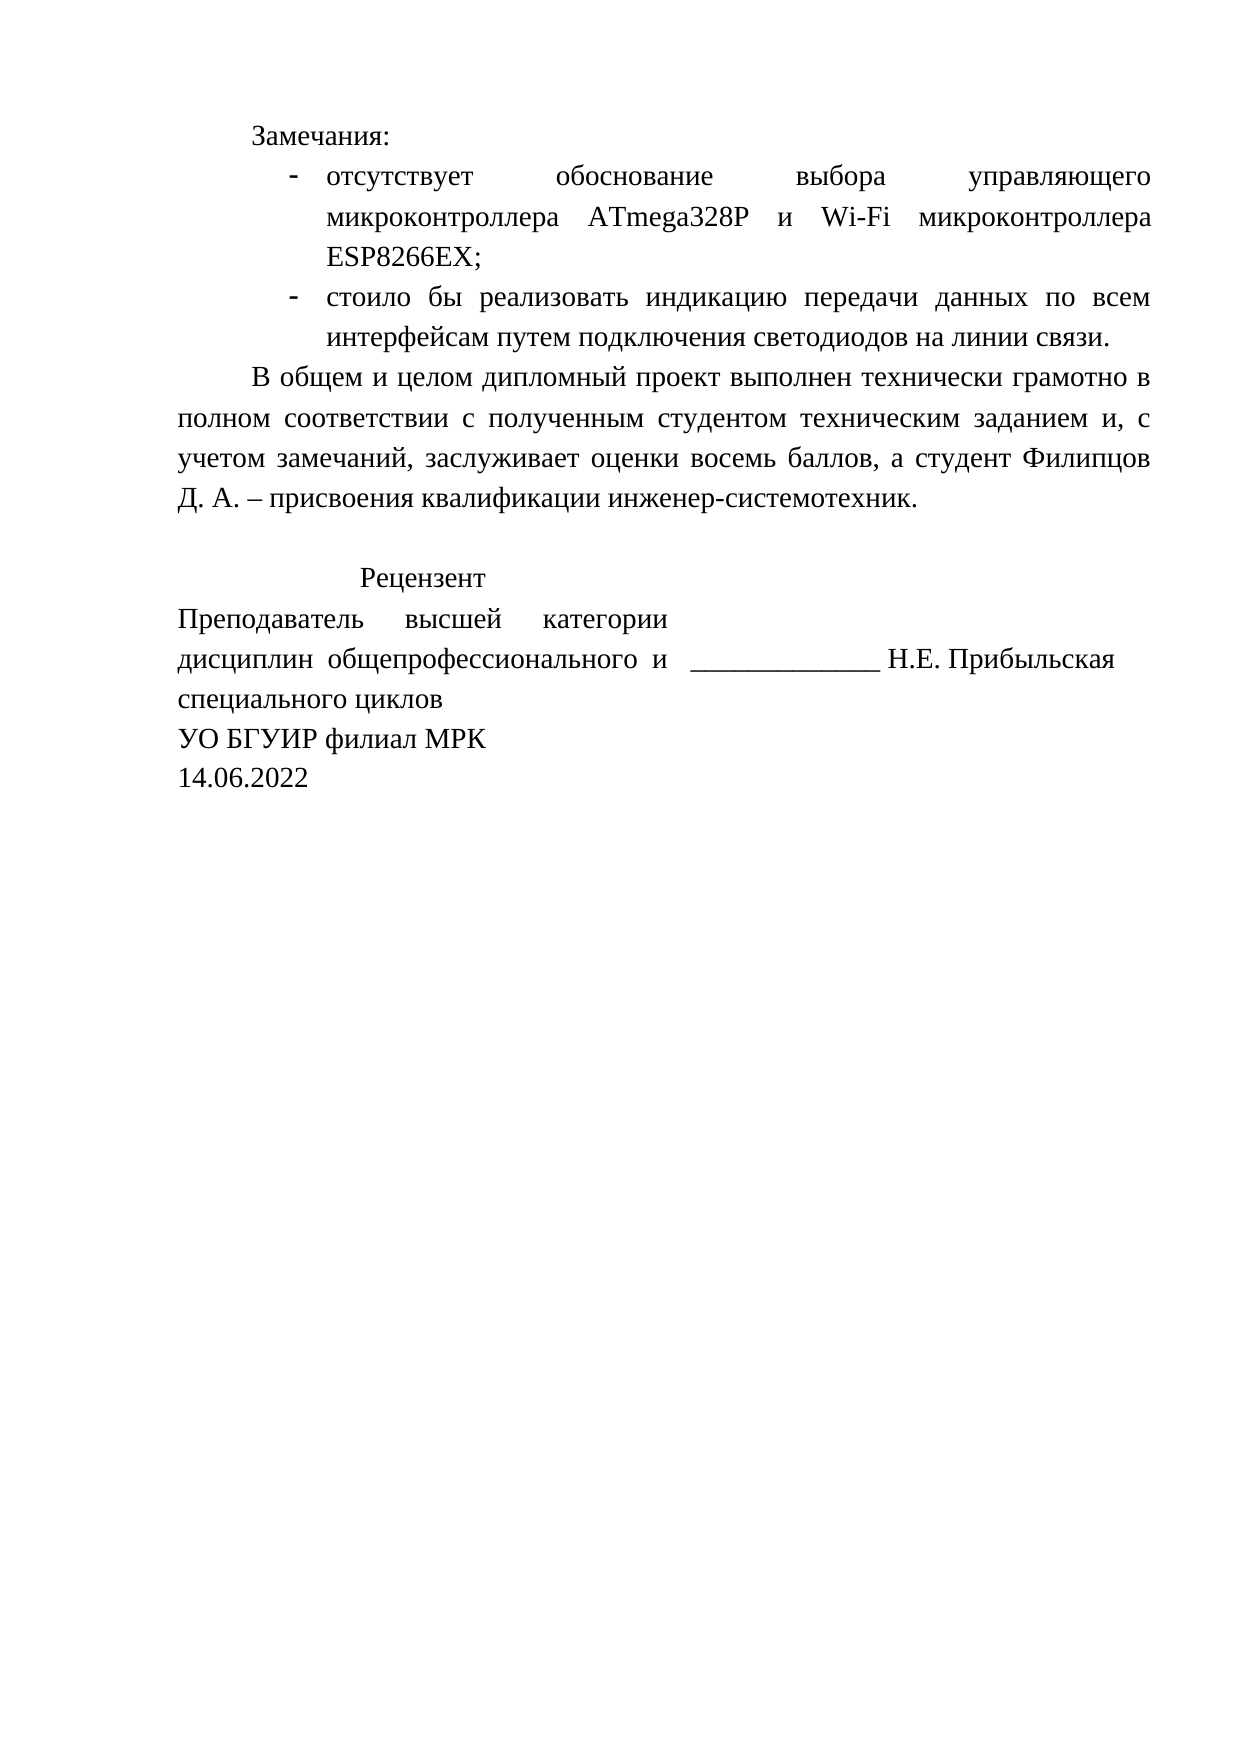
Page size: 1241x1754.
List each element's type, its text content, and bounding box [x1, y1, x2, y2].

text Замечания: [177, 118, 1152, 152]
text 14.06.2022 [177, 760, 1152, 794]
list стоило бы реализовать индикацию передачи данных по всем интерфейсам путем подключения светодиодов на линии связи. [288, 279, 1152, 353]
table_header Рецензент Преподаватель высшей категории дисциплин общепрофессионального и специального циклов УО БГУИР филиал МРК [166, 561, 679, 760]
table_header _____________ Н.Е. Прибыльская [679, 561, 1139, 760]
text В общем и целом дипломный проект выполнен технически грамотно в полном соответствии с полученным студентом техническим заданием и, с учетом замечаний, заслуживает оценки восемь баллов, а студент Филипцов Д. А. – присвоения квалификации инженер-системотехник. [177, 359, 1152, 514]
list отсутствует обоснование выбора управляющего микроконтроллера ATmega328P и Wi-Fi микроконтроллера ESP8266EX; [288, 158, 1152, 272]
